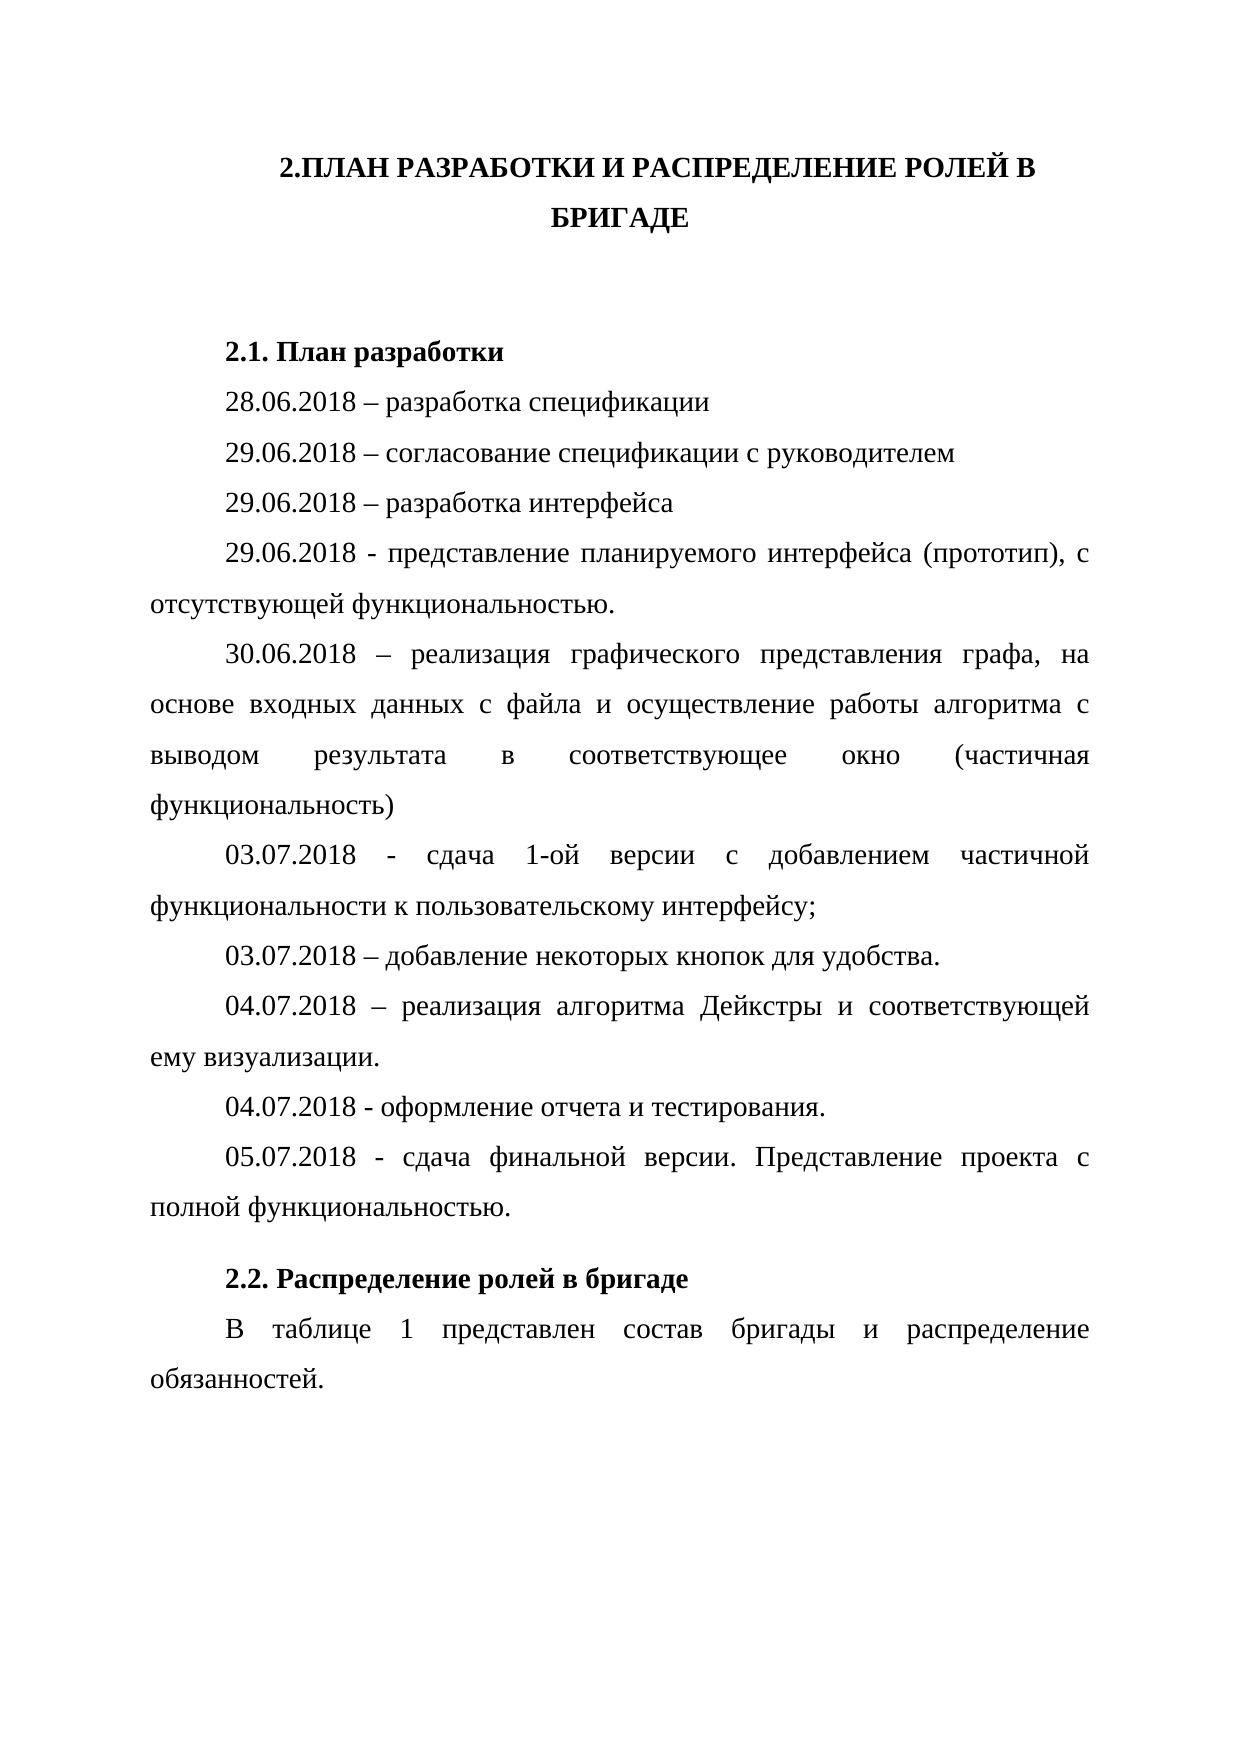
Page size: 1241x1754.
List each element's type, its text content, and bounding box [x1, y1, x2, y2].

text В таблице 1 представлен состав бригады и распределение обязанностей. [150, 1311, 1090, 1395]
text 05.07.2018 - сдача финальной версии. Представление проекта с полной функциональностью. [150, 1139, 1090, 1223]
subtitle 2.1. План разработки [150, 334, 1090, 368]
text 04.07.2018 - оформление отчета и тестирования. [150, 1089, 1090, 1122]
text 29.06.2018 – разработка интерфейса [150, 485, 1090, 519]
text 03.07.2018 - сдача 1-ой версии с добавлением частичной функциональности к пользовательскому интерфейсу; [150, 837, 1090, 921]
text 30.06.2018 – реализация графического представления графа, на основе входных данных с файла и осуществление работы алгоритма с выводом результата в соответствующее окно (частичная функциональность) [150, 636, 1090, 821]
text 03.07.2018 – добавление некоторых кнопок для удобства. [150, 938, 1090, 972]
text 04.07.2018 – реализация алгоритма Дейкстры и соответствующей ему визуализации. [150, 988, 1090, 1072]
subtitle 2.2. Распределение ролей в бригаде [150, 1261, 1090, 1294]
text 28.06.2018 – разработка спецификации [150, 384, 1090, 418]
text 29.06.2018 – согласование спецификации с руководителем [150, 435, 1090, 468]
text 29.06.2018 - представление планируемого интерфейса (прототип), с отсутствующей функциональностью. [150, 536, 1090, 619]
subtitle 2.ПЛАН РАЗРАБОТКИ И РАСПРЕДЕЛЕНИЕ РОЛЕЙ В БРИГАДЕ [150, 150, 1090, 234]
